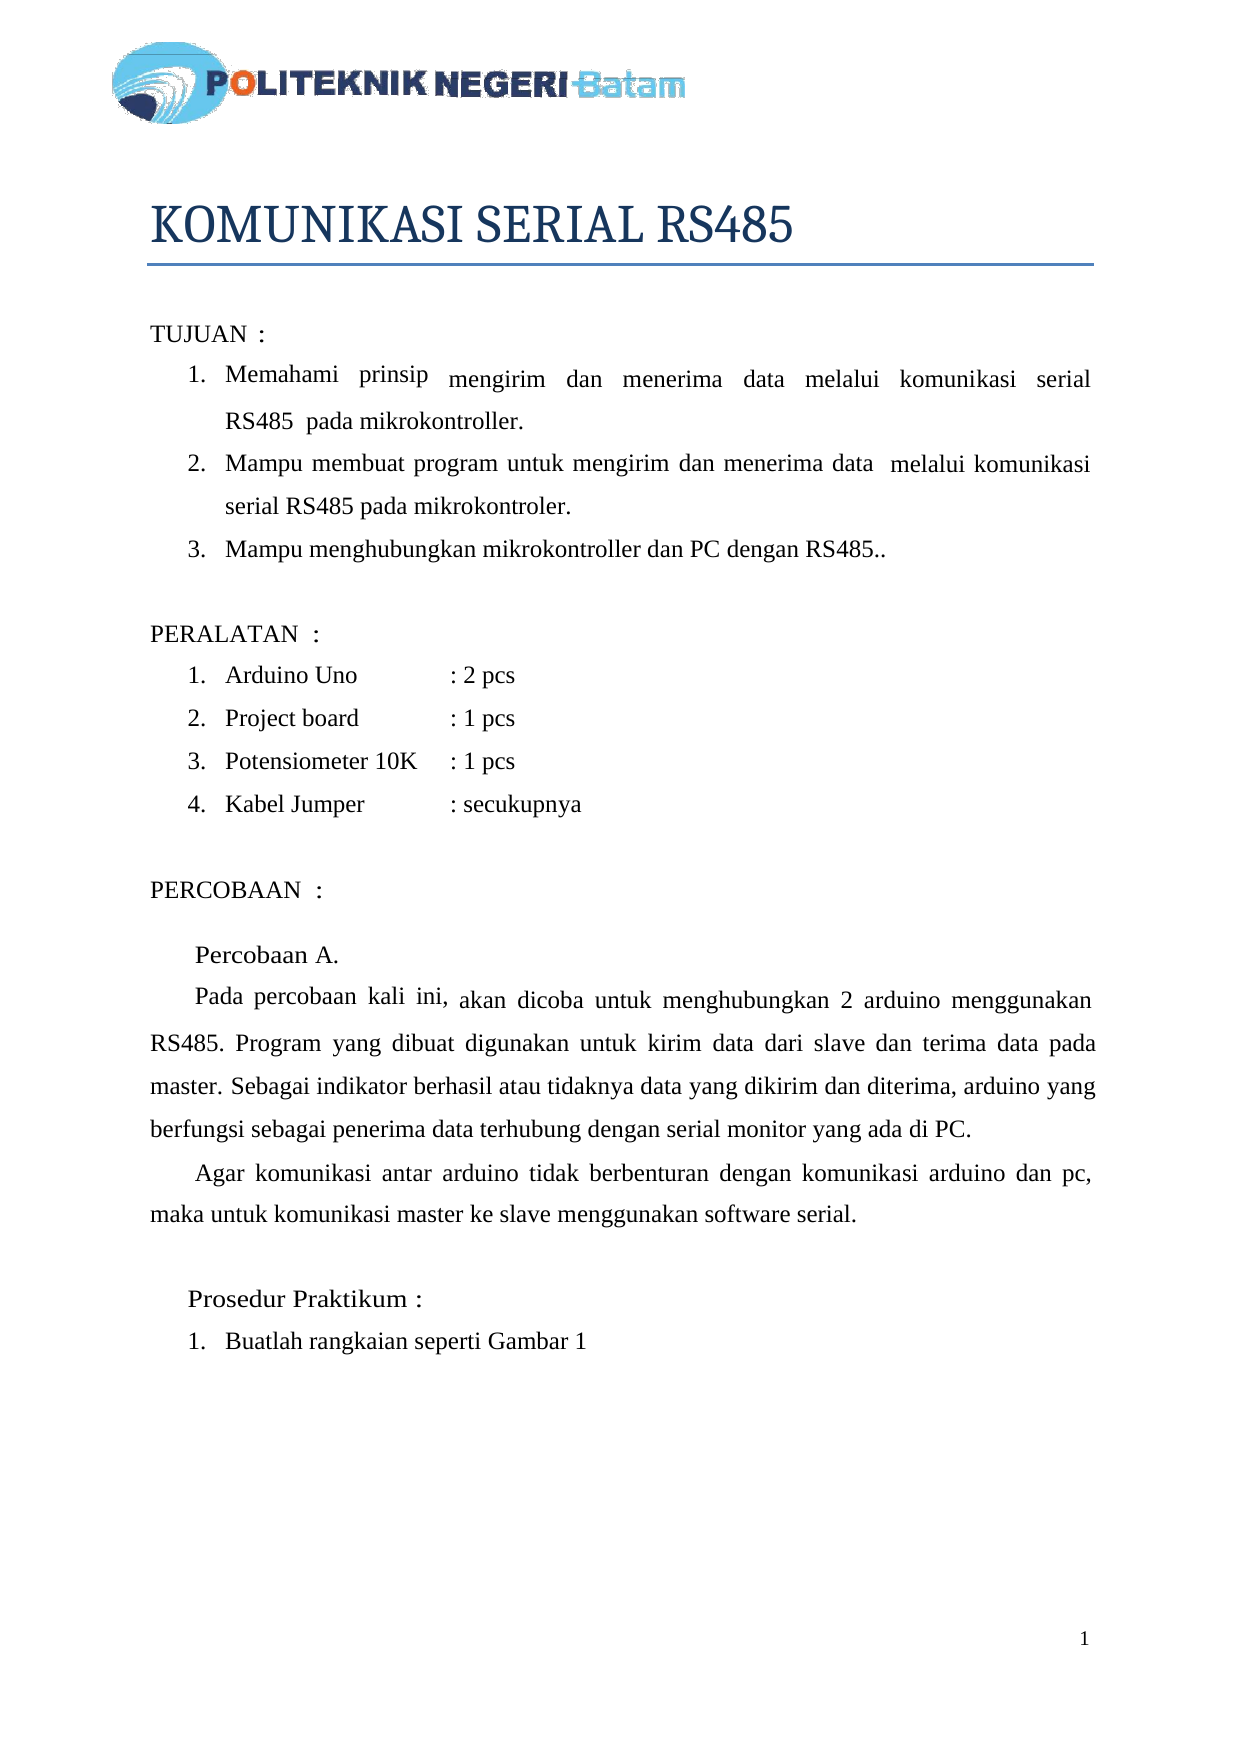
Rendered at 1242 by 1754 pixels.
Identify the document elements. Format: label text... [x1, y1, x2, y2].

table_cell 4. [183, 783, 216, 828]
text Percobaan A. [194, 940, 448, 969]
table_cell 2. [183, 697, 216, 740]
table_header 1. [183, 653, 216, 697]
table_cell Potensiometer 10K [216, 740, 433, 783]
text 1. Memahami prinsip [187, 360, 434, 387]
text Pada percobaan kali ini, [194, 982, 454, 1009]
text RS485. Program yang dibuat digunakan untuk kirim data dari slave dan terima data pada master. Sebagai indikator berhasil atau tidaknya data yang dikirim dan diterima, arduino yang berfungsi sebagai penerima data terhubung dengan serial monitor yang ada di PC. [150, 1028, 1096, 1143]
text RS485 pada mikrokontroller. [225, 406, 885, 435]
picture [109, 42, 685, 124]
table_cell : 1 pcs [434, 740, 585, 783]
text melalui komunikasi [890, 449, 1104, 477]
table_header : 2 pcs [434, 653, 585, 697]
text 1. Buatlah rangkaian seperti Gambar 1 [187, 1326, 1104, 1355]
table_cell 3. [183, 740, 216, 783]
text Agar komunikasi antar arduino tidak berbenturan dengan komunikasi arduino dan pc, [194, 1158, 1104, 1186]
table_header Arduino Uno [216, 653, 433, 697]
text akan dicoba untuk menghubungkan 2 arduino menggunakan [459, 986, 1104, 1013]
text 3. Mampu menghubungkan mikrokontroller dan PC dengan RS485.. [187, 535, 887, 562]
text maka untuk komunikasi master ke slave menggunakan software serial. [150, 1200, 861, 1227]
text komunikasi serial [899, 364, 1104, 391]
text TUJUAN : [150, 319, 428, 347]
text KOMUNIKASI SERIAL RS485 [150, 194, 1104, 255]
text PERCOBAAN : [150, 876, 1104, 903]
text mengirim dan menerima data melalui [448, 364, 885, 391]
table_cell : 1 pcs [434, 697, 585, 740]
table_cell : secukupnya [434, 783, 585, 828]
text Prosedur Praktikum : [187, 1284, 1104, 1313]
text PERALATAN : [150, 619, 1104, 646]
table_cell Project board [216, 697, 433, 740]
text 2. Mampu membuat program untuk mengirim dan menerima data serial RS485 pada mikrokontroler. [187, 448, 877, 520]
table_cell Kabel Jumper [216, 783, 433, 828]
